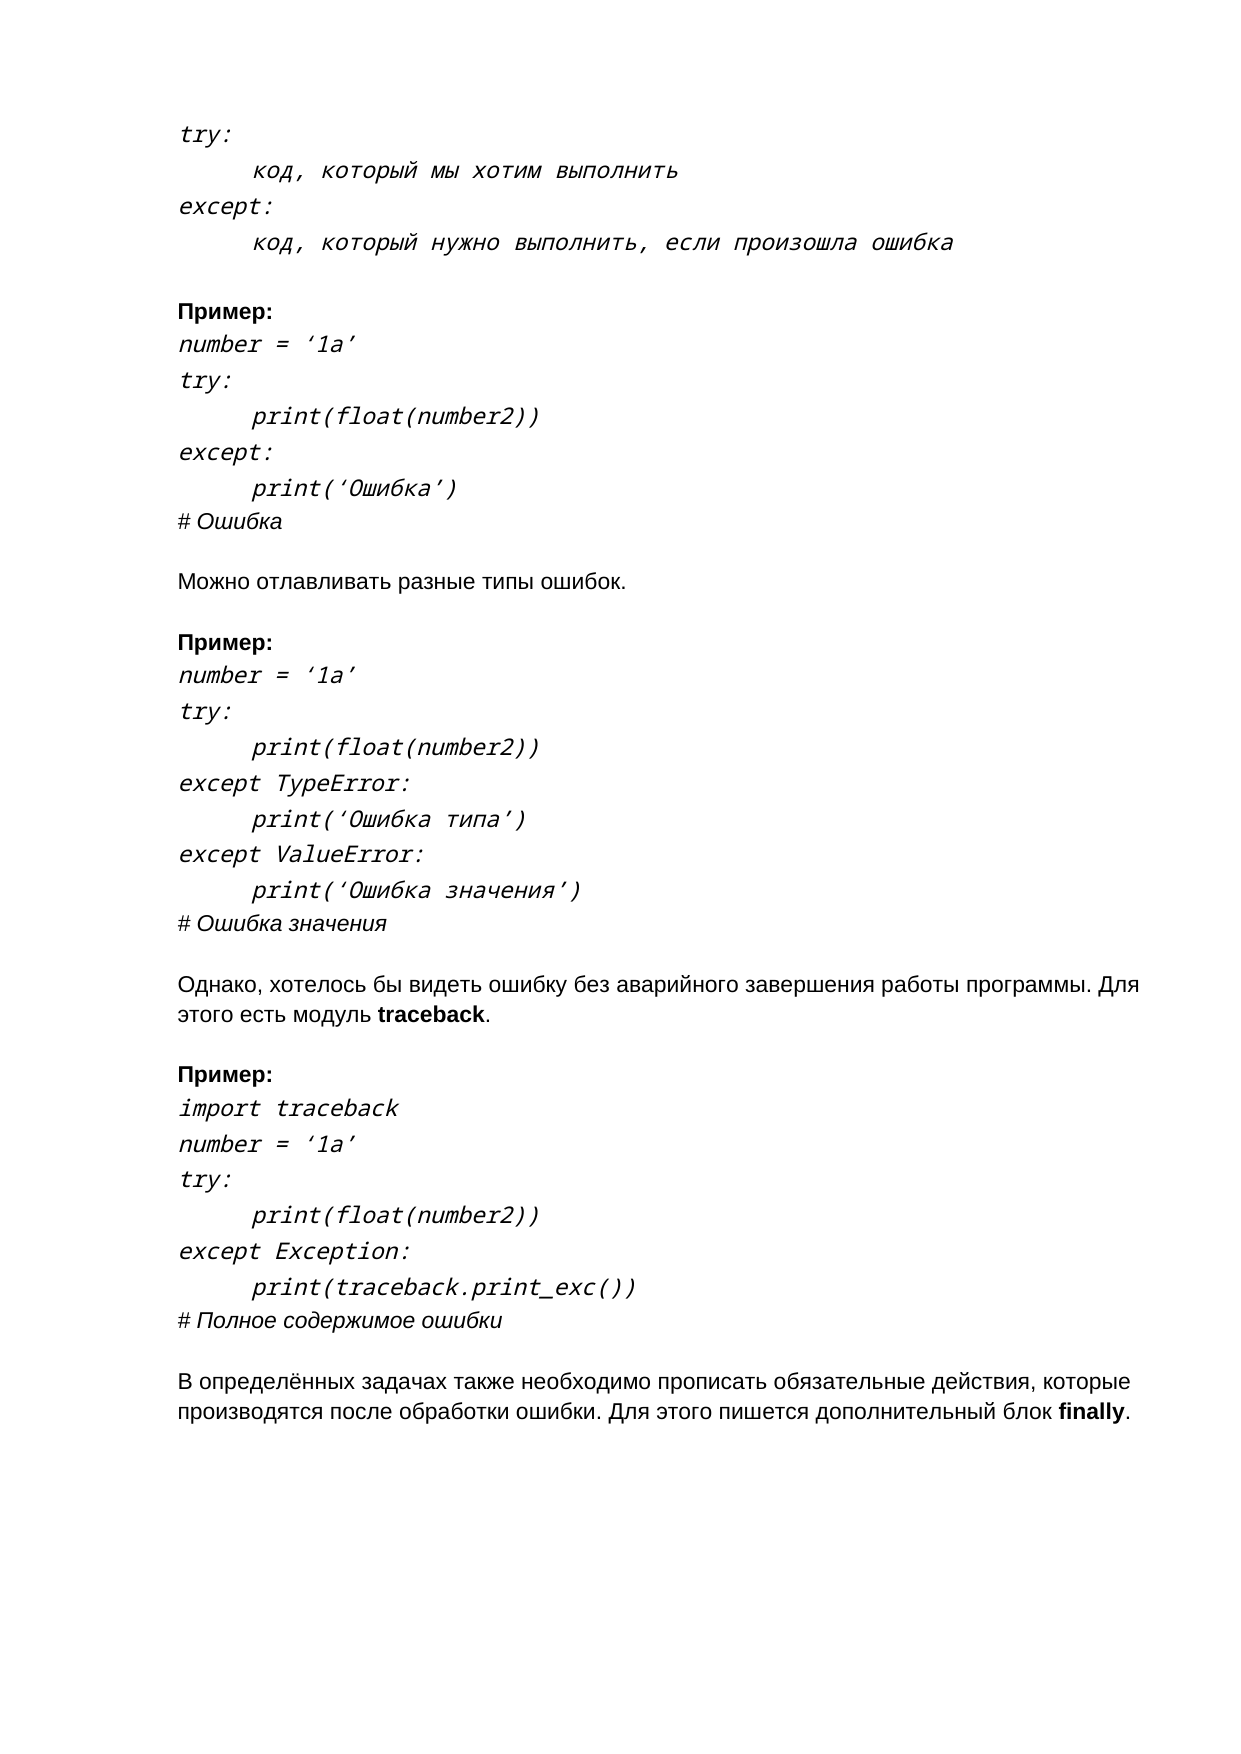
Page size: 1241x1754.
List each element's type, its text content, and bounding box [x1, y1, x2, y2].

text print(float(number2)) [177, 1199, 1152, 1231]
text # Ошибка [177, 508, 1152, 534]
text print(‘Ошибка типа’) [177, 802, 1152, 834]
text Пример: [177, 298, 1152, 324]
text В определённых задачах также необходимо прописать обязательные действия, которые производятся после обработки ошибки. Для этого пишется дополнительный блок finally. [177, 1368, 1152, 1424]
text # Полное содержимое ошибки [177, 1307, 1152, 1333]
text # Ошибка значения [177, 910, 1152, 937]
text Однако, хотелось бы видеть ошибку без аварийного завершения работы программы. Для этого есть модуль traceback. [177, 971, 1152, 1027]
text try: [177, 118, 1152, 149]
text except ValueError: [177, 838, 1152, 870]
text except: [177, 436, 1152, 467]
text number = ‘1a’ [177, 328, 1152, 359]
text except TypeError: [177, 767, 1152, 798]
text print(float(number2)) [177, 731, 1152, 762]
text try: [177, 1163, 1152, 1195]
text except Exception: [177, 1235, 1152, 1267]
text print(‘Ошибка’) [177, 472, 1152, 503]
text print(float(number2)) [177, 400, 1152, 431]
text number = ‘1a’ [177, 659, 1152, 690]
text try: [177, 695, 1152, 726]
text Пример: [177, 628, 1152, 655]
text print(‘Ошибка значения’) [177, 874, 1152, 906]
text try: [177, 364, 1152, 395]
text except: [177, 190, 1152, 221]
text number = ‘1a’ [177, 1127, 1152, 1159]
text код, который нужно выполнить, если произошла ошибка [177, 226, 1152, 257]
text Можно отлавливать разные типы ошибок. [177, 568, 1152, 594]
text print(traceback.print_exc()) [177, 1271, 1152, 1302]
text import traceback [177, 1092, 1152, 1123]
text Пример: [177, 1061, 1152, 1088]
text код, который мы хотим выполнить [177, 154, 1152, 185]
